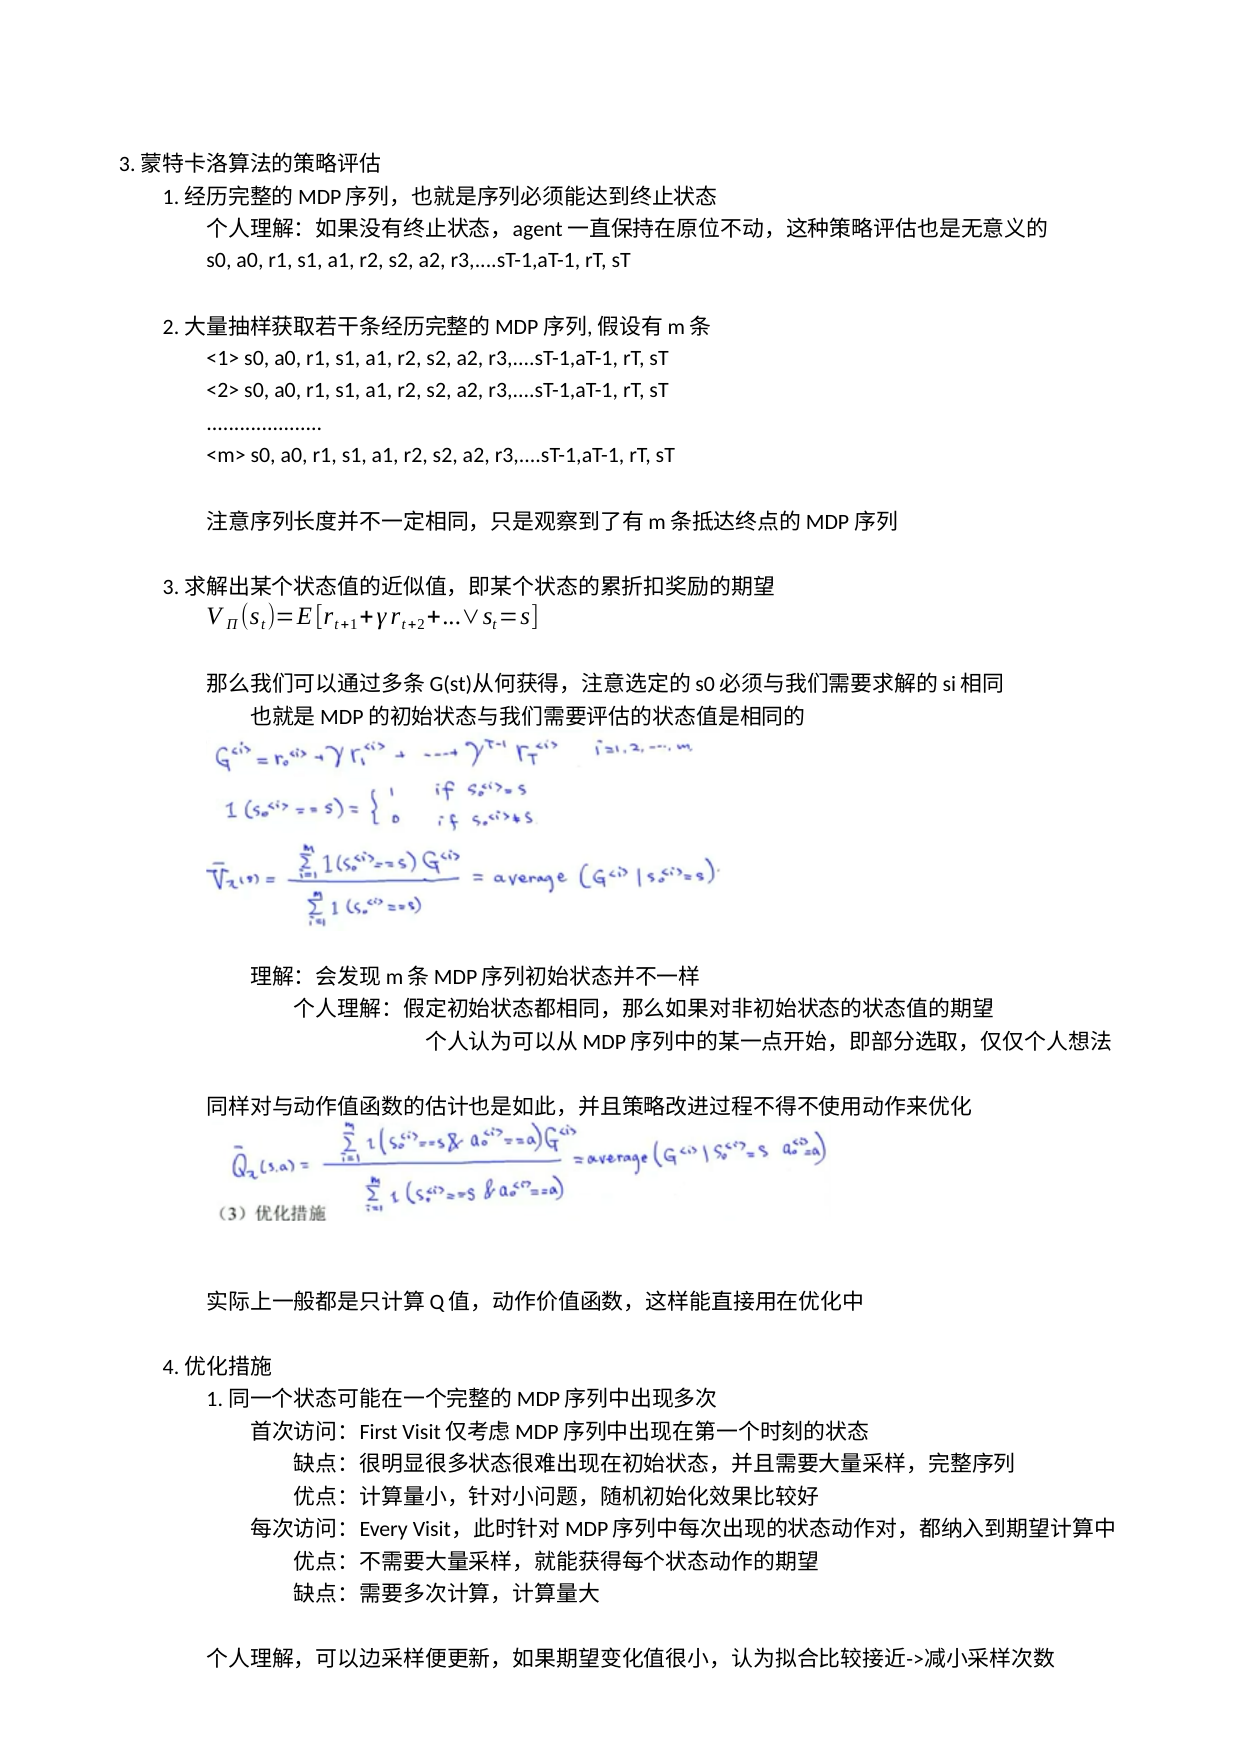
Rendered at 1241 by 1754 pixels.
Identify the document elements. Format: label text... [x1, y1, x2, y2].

list <m> s0, a0, r1, s1, a1, r2, s2, a2, r3,....sT-1,aT-1, rT, sT [206, 438, 1165, 471]
list 优化措施 [119, 1348, 1165, 1381]
list 个人理解，可以边采样便更新，如果期望变化值很小，认为拟合比较接近->减小采样次数 [162, 1641, 1165, 1673]
list 缺点：需要多次计算，计算量大 [250, 1576, 1165, 1608]
list 个人理解：如果没有终止状态，agent一直保持在原位不动，这种策略评估也是无意义的 [206, 211, 1165, 243]
list 那么我们可以通过多条G(st)从何获得，注意选定的s0必须与我们需要求解的si相同 [162, 666, 1165, 698]
list 蒙特卡洛算法的策略评估 [75, 146, 1165, 178]
list 也就是MDP的初始状态与我们需要评估的状态值是相同的 [206, 698, 1165, 731]
list 同一个状态可能在一个完整的MDP序列中出现多次 [162, 1381, 1165, 1413]
picture [206, 730, 724, 931]
list 每次访问：Every Visit，此时针对MDP序列中每次出现的状态动作对，都纳入到期望计算中 [206, 1511, 1165, 1543]
list 缺点：很明显很多状态很难出现在初始状态，并且需要大量采样，完整序列 [250, 1446, 1165, 1478]
list 求解出某个状态值的近似值，即某个状态的累折扣奖励的期望 [119, 568, 1165, 601]
list 个人理解：假定初始状态都相同，那么如果对非初始状态的状态值的期望 [250, 991, 1165, 1023]
picture [206, 1120, 831, 1221]
list <2> s0, a0, r1, s1, a1, r2, s2, a2, r3,....sT-1,aT-1, rT, sT [206, 373, 1165, 406]
list 优点：计算量小，针对小问题，随机初始化效果比较好 [250, 1478, 1165, 1511]
list <1> s0, a0, r1, s1, a1, r2, s2, a2, r3,....sT-1,aT-1, rT, sT [206, 341, 1165, 373]
list 理解：会发现m条MDP序列初始状态并不一样 [206, 958, 1165, 991]
list 个人认为可以从MDP序列中的某一点开始，即部分选取，仅仅个人想法 [381, 1023, 1165, 1056]
list 首次访问：First Visit仅考虑MDP序列中出现在第一个时刻的状态 [250, 1413, 1165, 1446]
list 实际上一般都是只计算Q值，动作价值函数，这样能直接用在优化中 [162, 1283, 1165, 1316]
list s0, a0, r1, s1, a1, r2, s2, a2, r3,....sT-1,aT-1, rT, sT [206, 243, 1165, 276]
list 优点：不需要大量采样，就能获得每个状态动作的期望 [250, 1543, 1165, 1576]
list 经历完整的MDP序列，也就是序列必须能达到终止状态 [119, 178, 1165, 211]
list 注意序列长度并不一定相同，只是观察到了有m条抵达终点的MDP 序列 [206, 503, 1165, 536]
list 大量抽样获取若干条经历完整的MDP 序列, 假设有m条 [119, 308, 1165, 341]
list 同样对与动作值函数的估计也是如此，并且策略改进过程不得不使用动作来优化 [162, 1088, 1165, 1121]
list ..................... [206, 406, 1165, 438]
